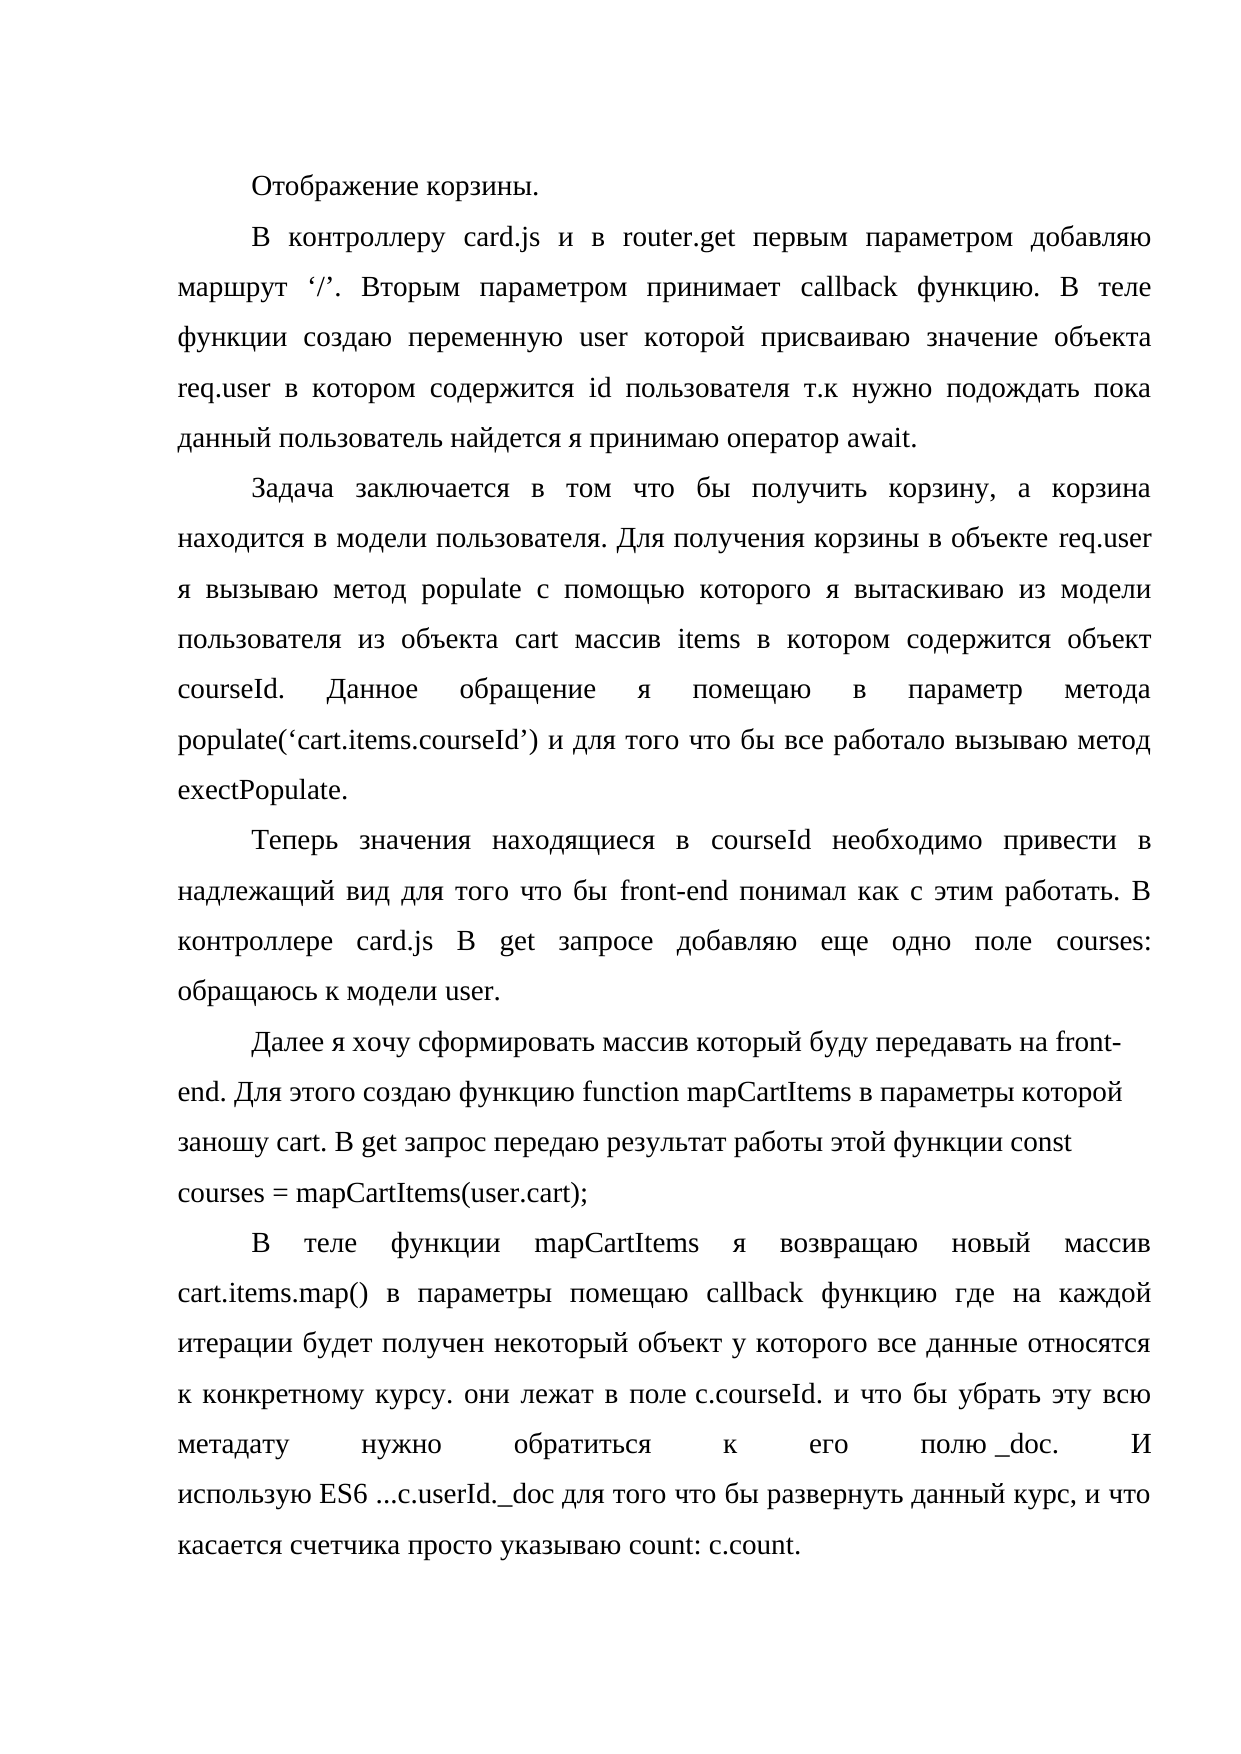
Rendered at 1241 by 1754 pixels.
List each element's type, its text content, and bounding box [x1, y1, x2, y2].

text Отображение корзины. [177, 168, 1152, 202]
text В контроллеру card.js и в router.get первым параметром добавляю маршрут ‘/’. Вторым параметром принимает callback функцию. В теле функции создаю переменную user которой присваиваю значение объекта req.user в котором содержится id пользователя т.к нужно подождать пока данный пользователь найдется я принимаю оператор await. [177, 219, 1152, 453]
text Теперь значения находящиеся в courseId необходимо привести в надлежащий вид для того что бы front-end понимал как с этим работать. В контроллере card.js В get запросе добавляю еще одно поле courses: обращаюсь к модели user. [177, 822, 1152, 1007]
text В теле функции mapCartItems я возвращаю новый массив cart.items.map() в параметры помещаю callback функцию где на каждой итерации будет получен некоторый объект у которого все данные относятся к конкретному курсу. они лежат в поле c.courseId. и что бы убрать эту всю метадату нужно обратиться к его полю _doc. И использую ES6 ...c.userId._doc для того что бы развернуть данный курс, и что касается счетчика просто указываю count: c.count. [177, 1225, 1152, 1560]
text Далее я хочу сформировать массив который буду передавать на front-end. Для этого создаю функцию function mapCartItems в параметры которой заношу cart. В get запрос передаю результат работы этой функции const courses = mapCartItems(user.cart); [177, 1024, 1152, 1208]
text Задача заключается в том что бы получить корзину, а корзина находится в модели пользователя. Для получения корзины в объекте req.user я вызываю метод populate c помощью которого я вытаскиваю из модели пользователя из объекта cart массив items в котором содержится объект courseId. Данное обращение я помещаю в параметр метода populate(‘cart.items.courseId’) и для того что бы все работало вызываю метод exectPopulate. [177, 470, 1152, 806]
